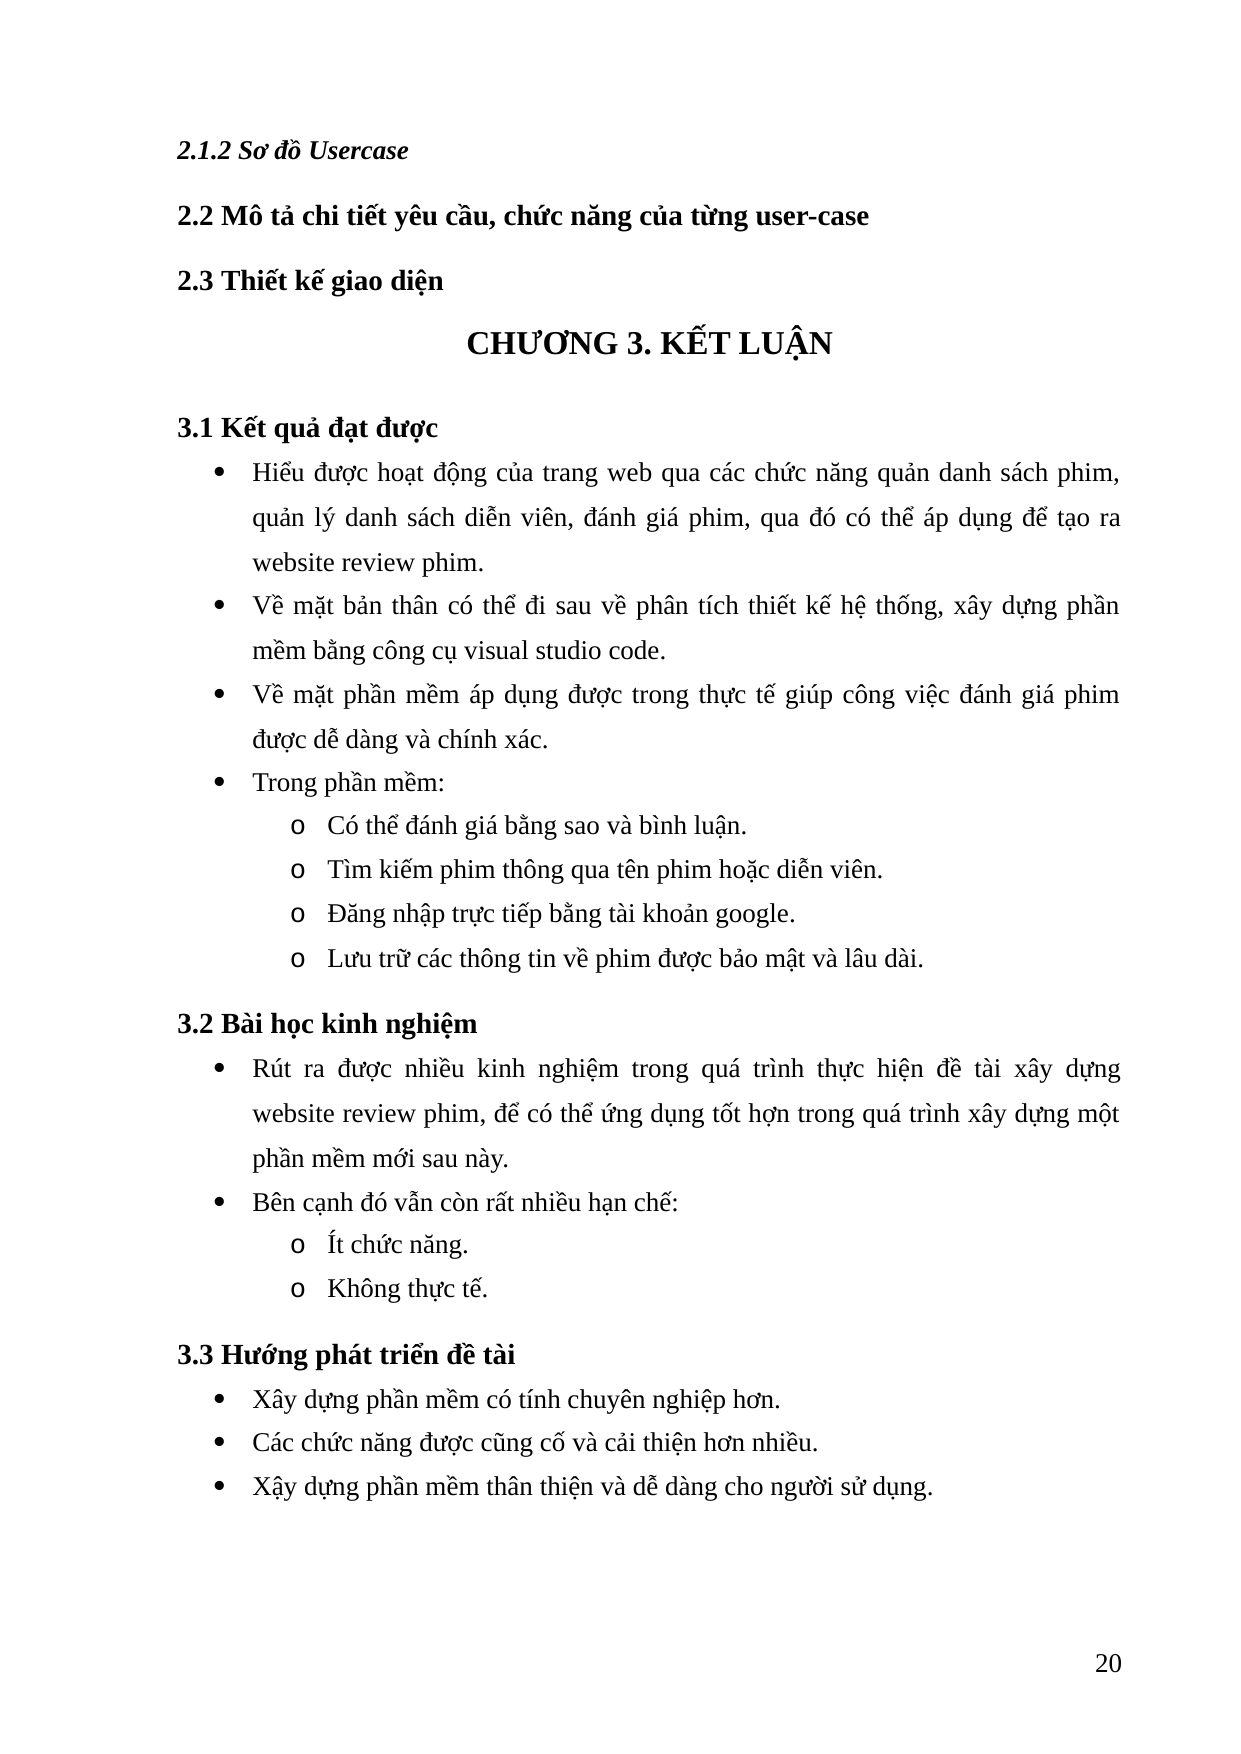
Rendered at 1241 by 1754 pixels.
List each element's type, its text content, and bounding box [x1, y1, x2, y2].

subtitle Bài học kinh nghiệm [177, 1005, 1122, 1042]
list Hiểu được hoạt động của trang web qua các chức năng quản danh sách phim, quản lý danh sách diễn viên, đánh giá phim, qua đó có thể áp dụng để tạo ra website review phim. [214, 452, 1122, 580]
list Lưu trữ các thông tin về phim được bảo mật và lâu dài. [289, 940, 1122, 977]
subtitle Thiết kế giao diện [177, 261, 1122, 298]
list Trong phần mềm: [214, 763, 1122, 801]
list Không thực tế. [289, 1270, 1122, 1308]
list Xậy dựng phần mềm thân thiện và dễ dàng cho người sử dụng. [214, 1467, 1122, 1504]
subtitle Mô tả chi tiết yêu cầu, chức năng của từng user-case [177, 196, 1122, 233]
list Có thể đánh giá bằng sao và bình luận. [289, 807, 1122, 845]
list Về mặt phần mềm áp dụng được trong thực tế giúp công việc đánh giá phim được dễ dàng và chính xác. [214, 675, 1122, 757]
list Về mặt bản thân có thể đi sau về phân tích thiết kế hệ thống, xây dựng phần mềm bằng công cụ visual studio code. [214, 586, 1122, 669]
subtitle Hướng phát triển đề tài [177, 1335, 1122, 1373]
list Đăng nhập trực tiếp bằng tài khoản google. [289, 896, 1122, 933]
list Bên cạnh đó vẫn còn rất nhiều hạn chế: [214, 1182, 1122, 1220]
list Rút ra được nhiều kinh nghiệm trong quá trình thực hiện đề tài xây dựng website review phim, để có thể ứng dụng tốt hợn trong quá trình xây dựng một phần mềm mới sau này. [214, 1049, 1122, 1176]
list Tìm kiếm phim thông qua tên phim hoặc diễn viên. [289, 851, 1122, 889]
subtitle Sơ đồ Usercase [177, 131, 1122, 169]
subtitle Kết quả đạt được [177, 408, 1122, 446]
list Xây dựng phần mềm có tính chuyên nghiệp hơn. [214, 1379, 1122, 1417]
list Ít chức năng. [289, 1226, 1122, 1264]
subtitle KẾT LUẬN [177, 305, 1122, 380]
list Các chức năng được cũng cố và cải thiện hơn nhiều. [214, 1423, 1122, 1461]
